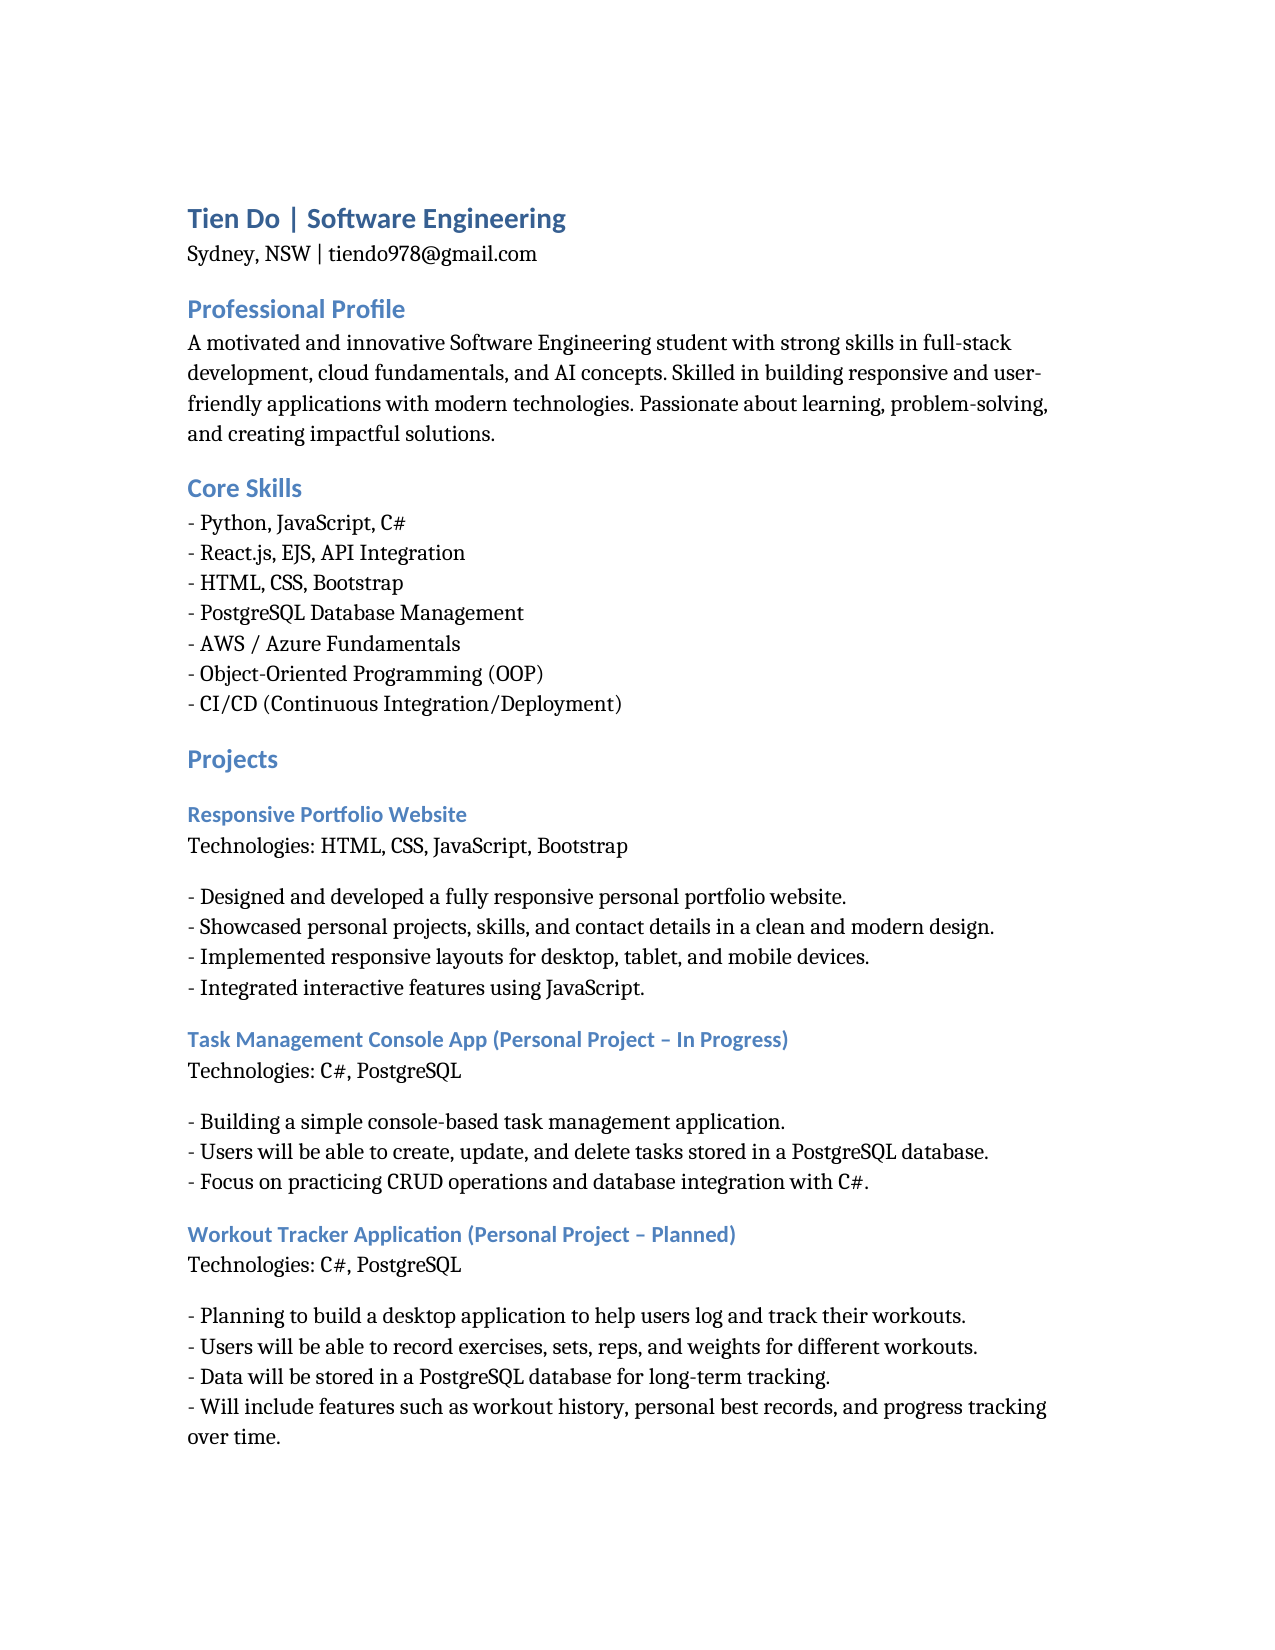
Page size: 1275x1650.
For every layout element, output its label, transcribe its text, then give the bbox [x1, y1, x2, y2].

subtitle Core Skills [187, 472, 1087, 504]
text Technologies: C#, PostgreSQL [187, 1058, 1087, 1084]
subtitle Responsive Portfolio Website [187, 801, 1087, 828]
text - Designed and developed a fully responsive personal portfolio website. - Showcased personal projects, skills, and contact details in a clean and modern design. - Implemented responsive layouts for desktop, tablet, and mobile devices. - Integrated interactive features using JavaScript. [187, 884, 1087, 1001]
text Technologies: C#, PostgreSQL [187, 1252, 1087, 1279]
subtitle Workout Tracker Application (Personal Project – Planned) [187, 1220, 1087, 1248]
text - Building a simple console-based task management application. - Users will be able to create, update, and delete tasks stored in a PostgreSQL database. - Focus on practicing CRUD operations and database integration with C#. [187, 1109, 1087, 1195]
text Sydney, NSW | tiendo978@gmail.com [187, 241, 1087, 267]
subtitle Tien Do | Software Engineering [187, 200, 1087, 236]
text - Python, JavaScript, C# - React.js, EJS, API Integration - HTML, CSS, Bootstrap - PostgreSQL Database Management - AWS / Azure Fundamentals - Object-Oriented Programming (OOP) - CI/CD (Continuous Integration/Deployment) [187, 509, 1087, 717]
text Technologies: HTML, CSS, JavaScript, Bootstrap [187, 833, 1087, 859]
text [187, 1303, 1087, 1451]
subtitle Task Management Console App (Personal Project – In Progress) [187, 1025, 1087, 1053]
subtitle Projects [187, 742, 1087, 775]
text A motivated and innovative Software Engineering student with strong skills in full-stack development, cloud fundamentals, and AI concepts. Skilled in building responsive and user-friendly applications with modern technologies. Passionate about learning, problem-solving, and creating impactful solutions. [187, 330, 1087, 447]
subtitle Professional Profile [187, 292, 1087, 325]
